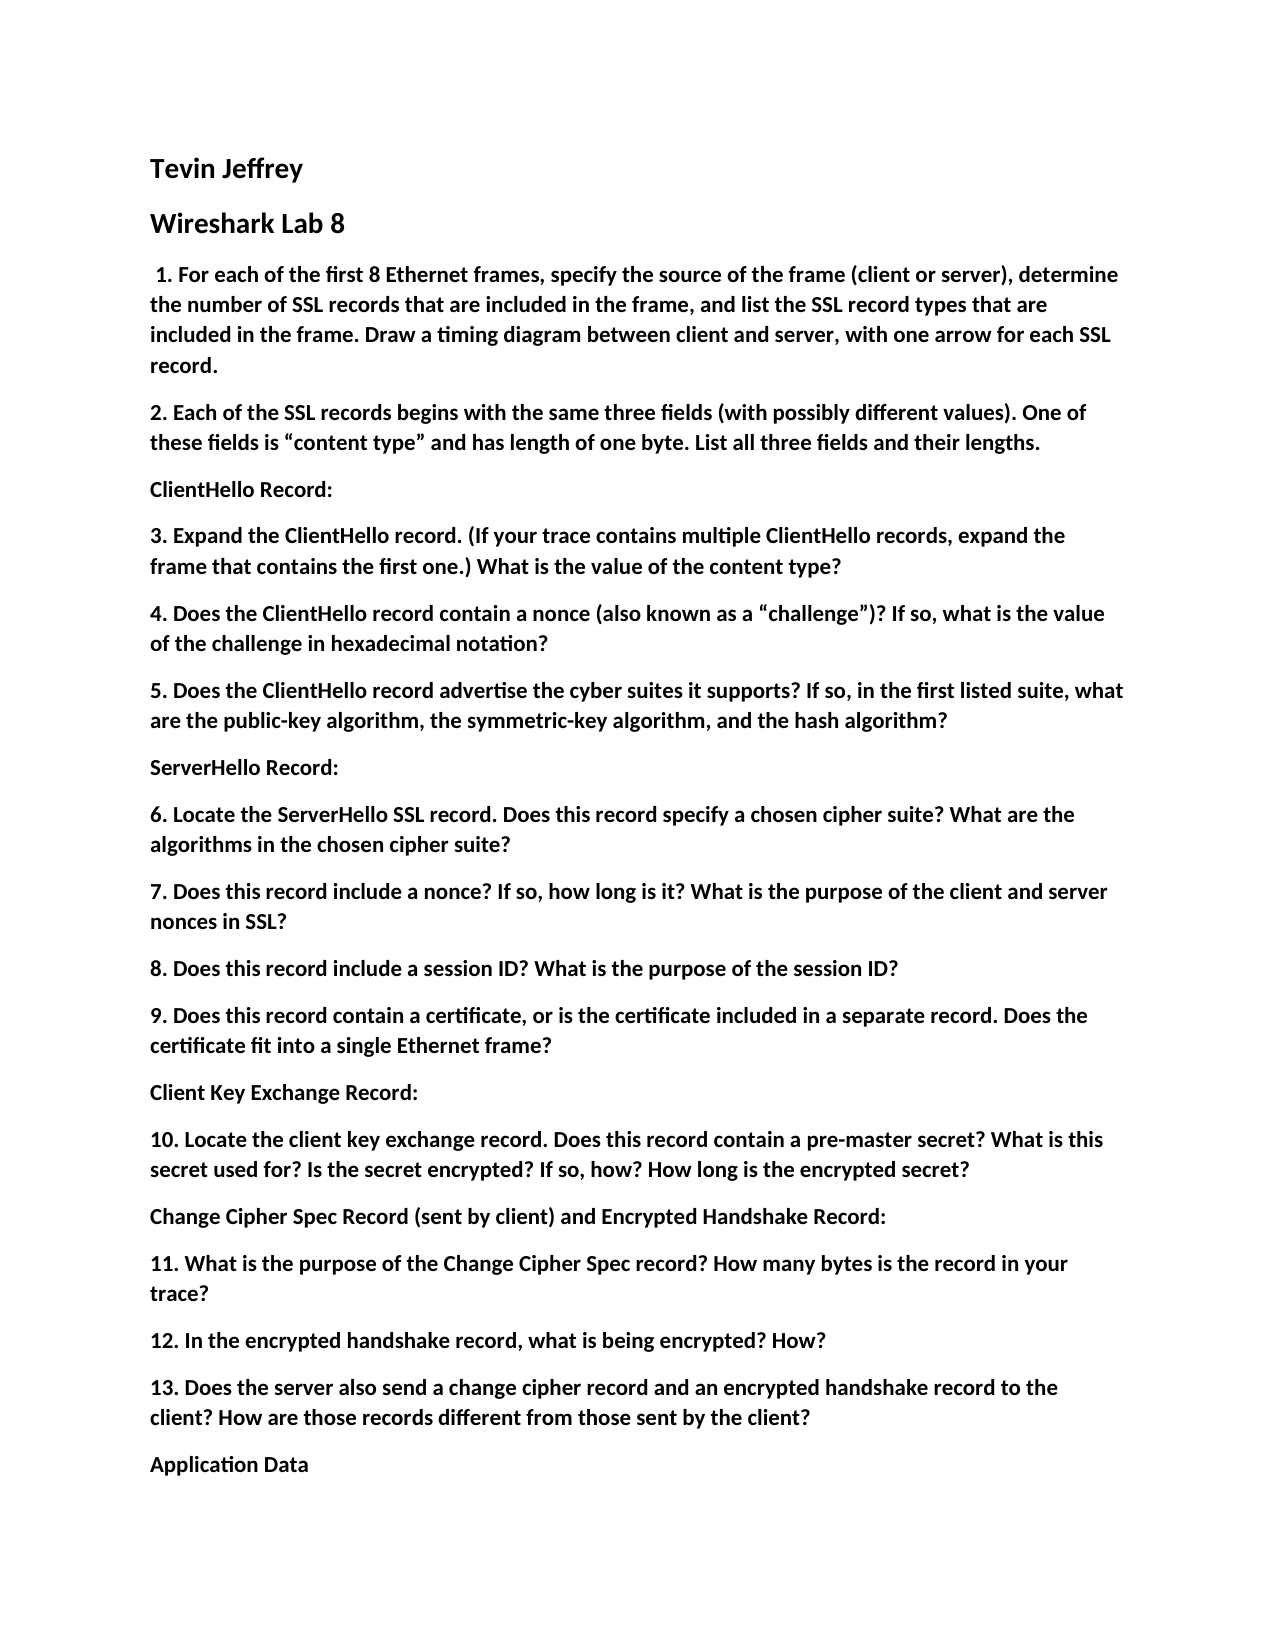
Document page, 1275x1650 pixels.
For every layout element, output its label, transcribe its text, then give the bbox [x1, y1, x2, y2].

text ServerHello Record: [150, 753, 1125, 781]
text 1. For each of the first 8 Ethernet frames, specify the source of the frame (client or server), determine the number of SSL records that are included in the frame, and list the SSL record types that are included in the frame. Draw a timing diagram between client and server, with one arrow for each SSL record. [150, 260, 1125, 379]
text 9. Does this record contain a certificate, or is the certificate included in a separate record. Does the certificate fit into a single Ethernet frame? [150, 1001, 1125, 1059]
text 11. What is the purpose of the Change Cipher Spec record? How many bytes is the record in your trace? [150, 1249, 1125, 1307]
text Tevin Jeffrey [150, 150, 1125, 186]
text Client Key Exchange Record: [150, 1078, 1125, 1106]
text 5. Does the ClientHello record advertise the cyber suites it supports? If so, in the first listed suite, what are the public-key algorithm, the symmetric-key algorithm, and the hash algorithm? [150, 676, 1125, 734]
text 8. Does this record include a session ID? What is the purpose of the session ID? [150, 954, 1125, 982]
text Change Cipher Spec Record (sent by client) and Encrypted Handshake Record: [150, 1202, 1125, 1230]
text 13. Does the server also send a change cipher record and an encrypted handshake record to the client? How are those records different from those sent by the client? [150, 1373, 1125, 1431]
text 7. Does this record include a nonce? If so, how long is it? What is the purpose of the client and server nonces in SSL? [150, 877, 1125, 935]
text ClientHello Record: [150, 475, 1125, 503]
text 10. Locate the client key exchange record. Does this record contain a pre-master secret? What is this secret used for? Is the secret encrypted? If so, how? How long is the encrypted secret? [150, 1125, 1125, 1183]
text Wireshark Lab 8 [150, 205, 1125, 241]
text 2. Each of the SSL records begins with the same three fields (with possibly different values). One of these fields is “content type” and has length of one byte. List all three fields and their lengths. [150, 398, 1125, 456]
text 4. Does the ClientHello record contain a nonce (also known as a “challenge”)? If so, what is the value of the challenge in hexadecimal notation? [150, 599, 1125, 657]
text 12. In the encrypted handshake record, what is being encrypted? How? [150, 1326, 1125, 1354]
text 3. Expand the ClientHello record. (If your trace contains multiple ClientHello records, expand the frame that contains the first one.) What is the value of the content type? [150, 522, 1125, 580]
text Application Data [150, 1450, 1125, 1478]
text 6. Locate the ServerHello SSL record. Does this record specify a chosen cipher suite? What are the algorithms in the chosen cipher suite? [150, 800, 1125, 858]
